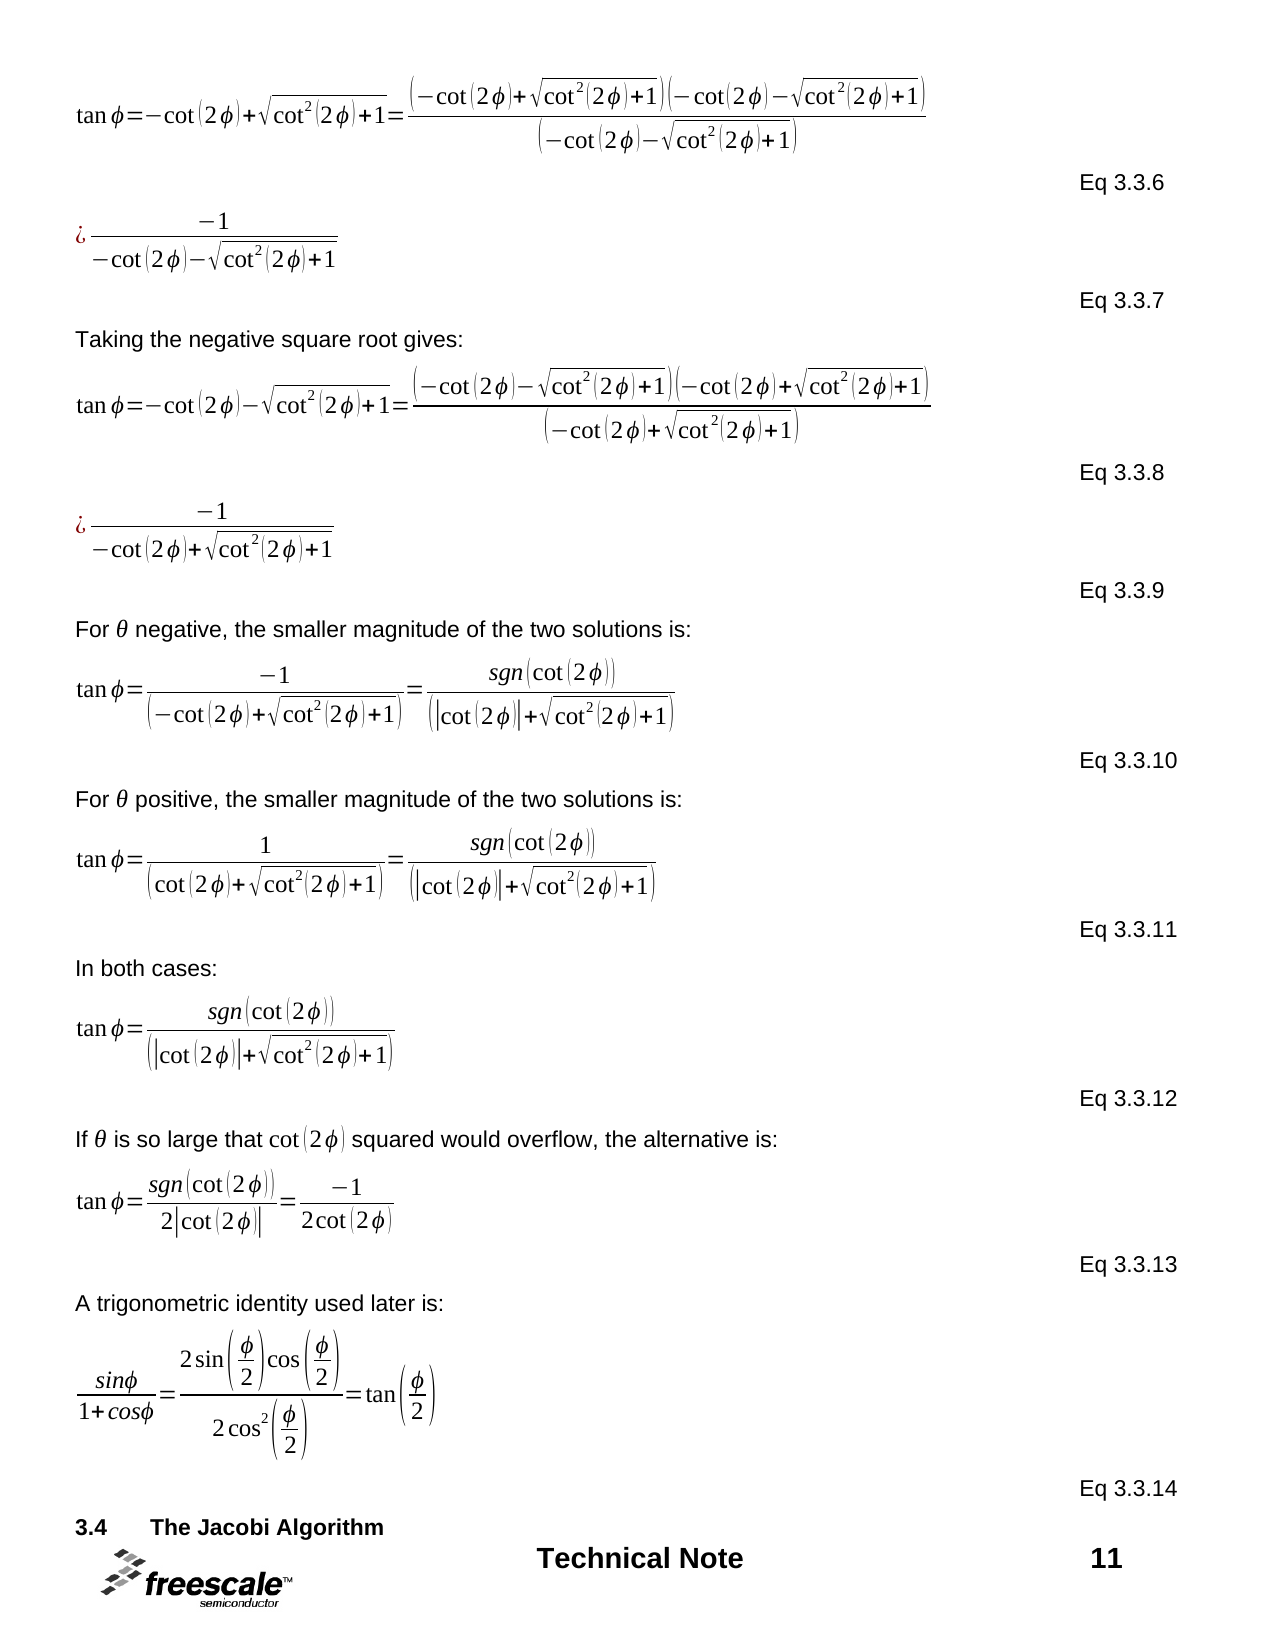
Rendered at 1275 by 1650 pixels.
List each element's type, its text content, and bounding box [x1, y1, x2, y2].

text If is so large that squared would overflow, the alternative is: [75, 1124, 1200, 1154]
text Eq 3.3.8 [75, 459, 1200, 485]
text For negative, the smaller magnitude of the two solutions is: [75, 616, 1200, 643]
text Eq 3.3.7 [75, 287, 1200, 313]
picture [90, 1540, 297, 1614]
text In both cases: [75, 955, 1200, 982]
text Eq 3.3.14 [75, 1475, 1200, 1501]
text Eq 3.3.12 [75, 1085, 1200, 1111]
text Eq 3.3.13 [75, 1251, 1200, 1277]
subtitle The Jacobi Algorithm [75, 1513, 1200, 1540]
text Eq 3.3.11 [75, 916, 1200, 943]
text For positive, the smaller magnitude of the two solutions is: [75, 785, 1200, 813]
text Eq 3.3.9 [75, 577, 1200, 603]
text Eq 3.3.6 [75, 169, 1200, 195]
text Taking the negative square root gives: [75, 326, 1200, 352]
text A trigonometric identity used later is: [75, 1290, 1200, 1316]
text Eq 3.3.10 [75, 747, 1200, 773]
